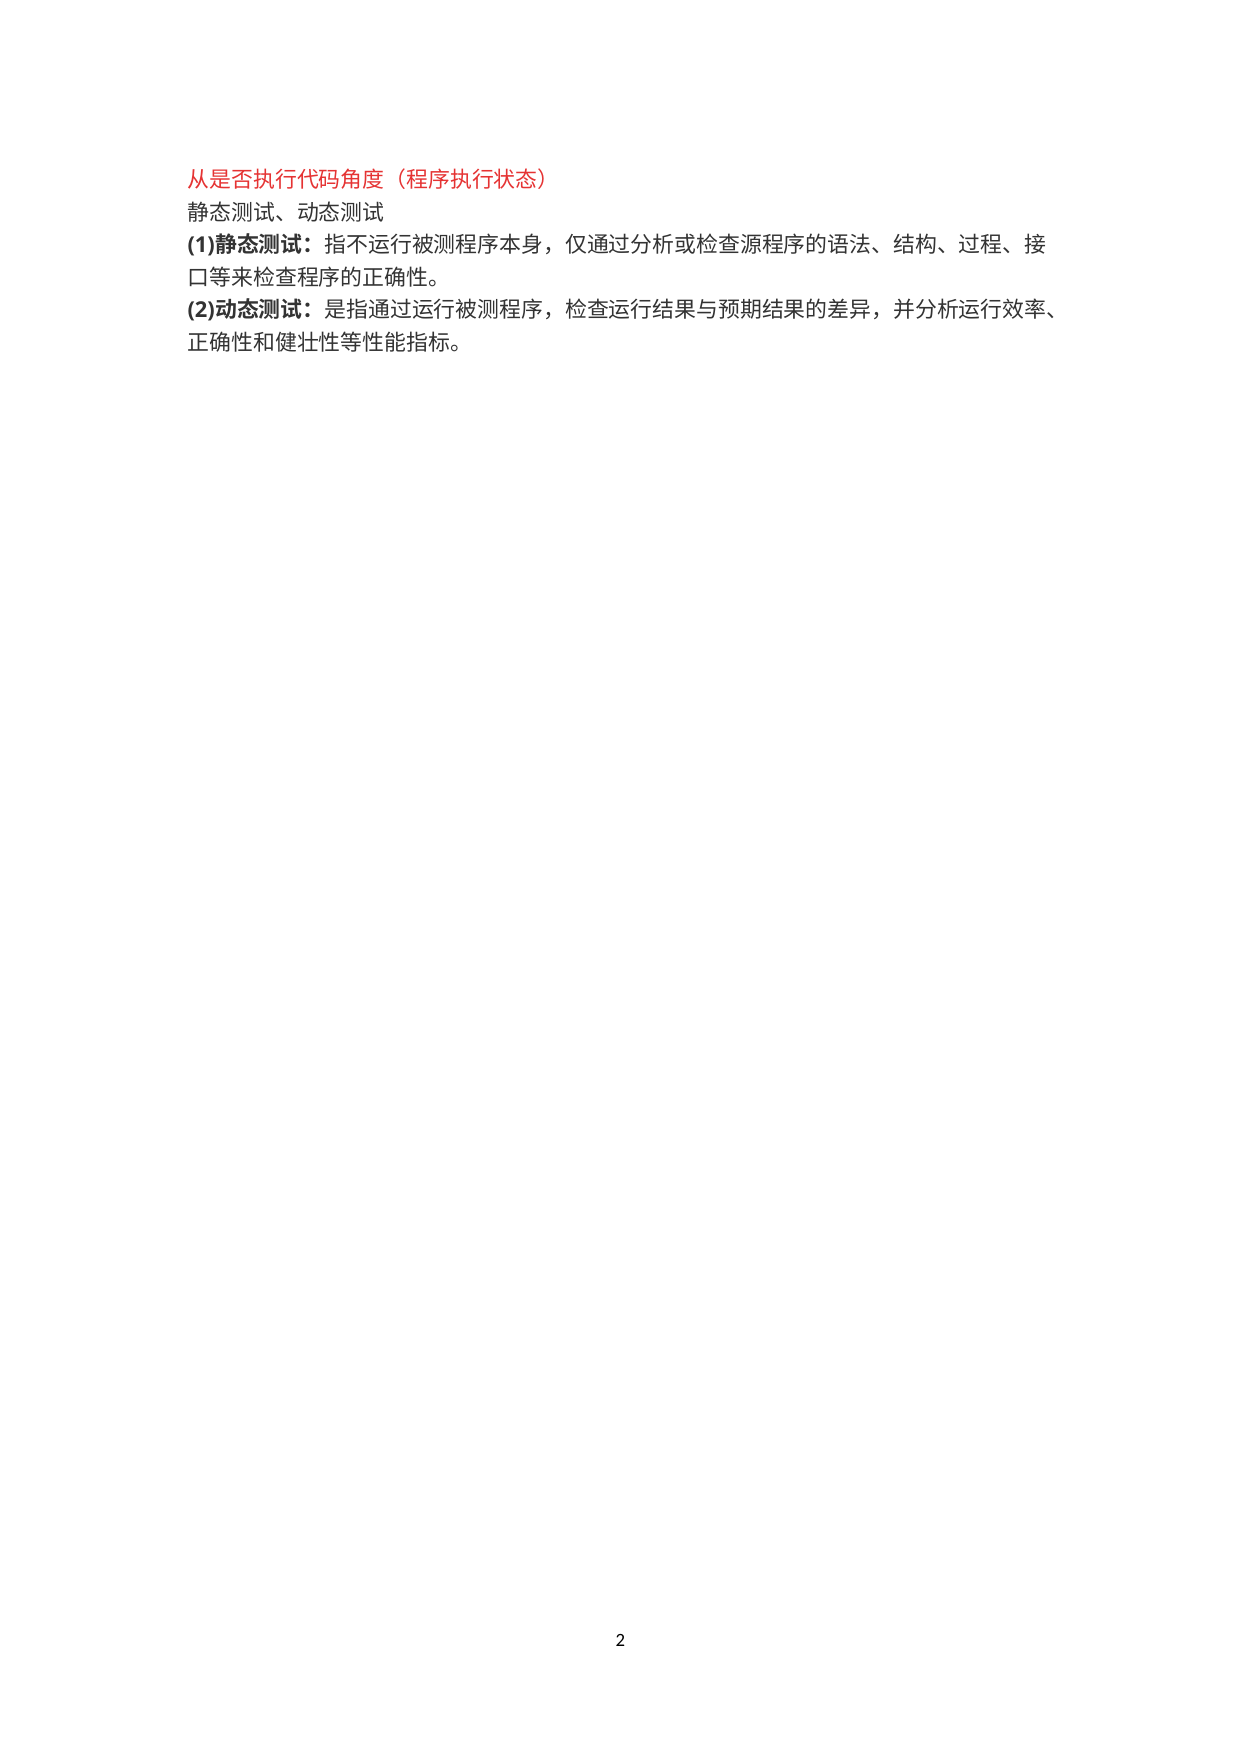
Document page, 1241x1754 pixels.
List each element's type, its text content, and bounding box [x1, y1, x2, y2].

text (2)动态测试：是指通过运行被测程序，检查运行结果与预期结果的差异，并分析运行效率、正确性和健壮性等性能指标。 [187, 292, 1053, 357]
text 从是否执行代码角度（程序执行状态） [187, 162, 1053, 194]
text 静态测试、动态测试 [187, 194, 1053, 227]
text (1)静态测试：指不运行被测程序本身，仅通过分析或检查源程序的语法、结构、过程、接口等来检查程序的正确性。 [187, 227, 1053, 292]
